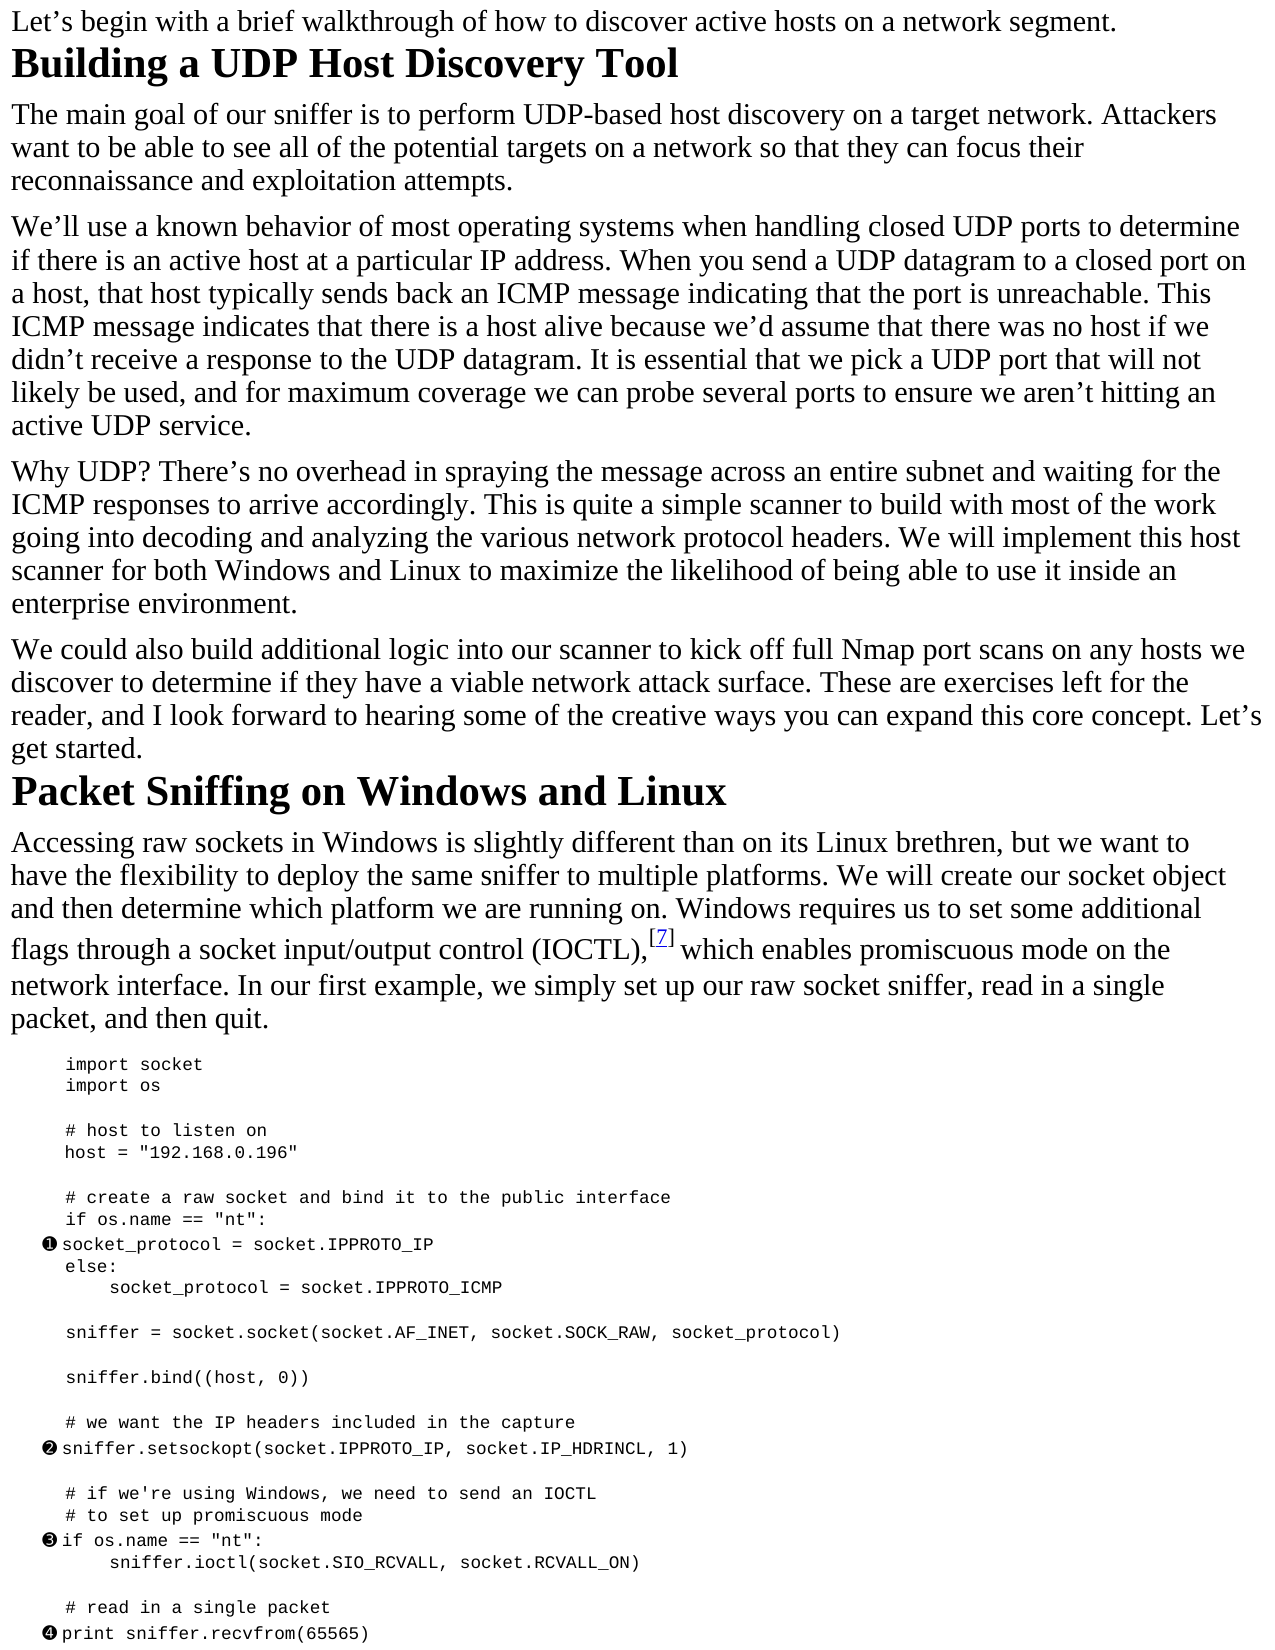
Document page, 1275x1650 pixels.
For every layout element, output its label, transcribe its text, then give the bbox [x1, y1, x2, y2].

text # we want the IP headers included in the capture [65, 1414, 1271, 1434]
text if os.name == "nt": [65, 1210, 1271, 1230]
text import os [65, 1077, 1271, 1097]
text socket_protocol = socket.IPPROTO_ICMP [109, 1279, 1271, 1299]
text Packet Sniffing on Windows and Linux [11, 765, 1271, 814]
text Accessing raw sockets in Windows is slightly different than on its Linux brethren, but we want to have the flexibility to deploy the same sniffer to multiple platforms. We will create our socket object and then determine which platform we are running on. Windows requires us to set some additional flags through a socket input/output control (IOCTL),[7] which enables promiscuous mode on the network interface. In our first example, we simply set up our raw socket sniffer, read in a single packet, and then quit. [10, 826, 1251, 1035]
text import socket [65, 1056, 1271, 1076]
text host = "192.168.0.196" [64, 1144, 1271, 1164]
text # if we're using Windows, we need to send an IOCTL [65, 1485, 1271, 1505]
text The main goal of our sniffer is to perform UDP-based host discovery on a target network. Attackers want to be able to see all of the potential targets on a network so that they can focus their reconnaissance and exploitation attempts. [11, 98, 1239, 197]
text sniffer.bind((host, 0)) [65, 1369, 1271, 1389]
text Let’s begin with a brief walkthrough of how to discover active hosts on a network segment. [11, 3, 1271, 38]
text sniffer = socket.socket(socket.AF_INET, socket.SOCK_RAW, socket_protocol) [65, 1324, 1271, 1344]
text ➋ sniffer.setsockopt(socket.IPPROTO_IP, socket.IP_HDRINCL, 1) [42, 1436, 1271, 1460]
text ➍ print sniffer.recvfrom(65565) [42, 1620, 1271, 1644]
text We’ll use a known behavior of most operating systems when handling closed UDP ports to determine if there is an active host at a particular IP address. When you send a UDP datagram to a closed port on a host, that host typically sends back an ICMP message indicating that the port is unreachable. This ICMP message indicates that there is a host alive because we’d assume that there was no host if we didn’t receive a response to the UDP datagram. It is essential that we pick a UDP port that will not likely be used, and for maximum coverage we can probe several ports to ensure we aren’t hitting an active UDP service. [11, 211, 1264, 442]
text Why UDP? There’s no overhead in spraying the message across an entire subnet and waiting for the ICMP responses to arrive accordingly. This is quite a simple scanner to build with most of the work going into decoding and analyzing the various network protocol headers. We will implement this host scanner for both Windows and Linux to maximize the likelihood of being able to use it inside an enterprise environment. [11, 455, 1258, 620]
text sniffer.ioctl(socket.SIO_RCVALL, socket.RCVALL_ON) [109, 1554, 1271, 1574]
text # to set up promiscuous mode [65, 1506, 1271, 1526]
text else: [65, 1257, 1271, 1278]
text # host to listen on [65, 1122, 1271, 1142]
text # read in a single packet [65, 1599, 1271, 1619]
text ➊ socket_protocol = socket.IPPROTO_IP [42, 1232, 1271, 1256]
text # create a raw socket and bind it to the public interface [65, 1189, 1271, 1209]
text ➌ if os.name == "nt": [42, 1528, 1271, 1552]
text Building a UDP Host Discovery Tool [11, 38, 1271, 87]
text We could also build additional logic into our scanner to kick off full Nmap port scans on any hosts we discover to determine if they have a viable network attack surface. These are exercises left for the reader, and I look forward to hearing some of the creative ways you can expand this core concept. Let’s get started. [11, 633, 1269, 765]
